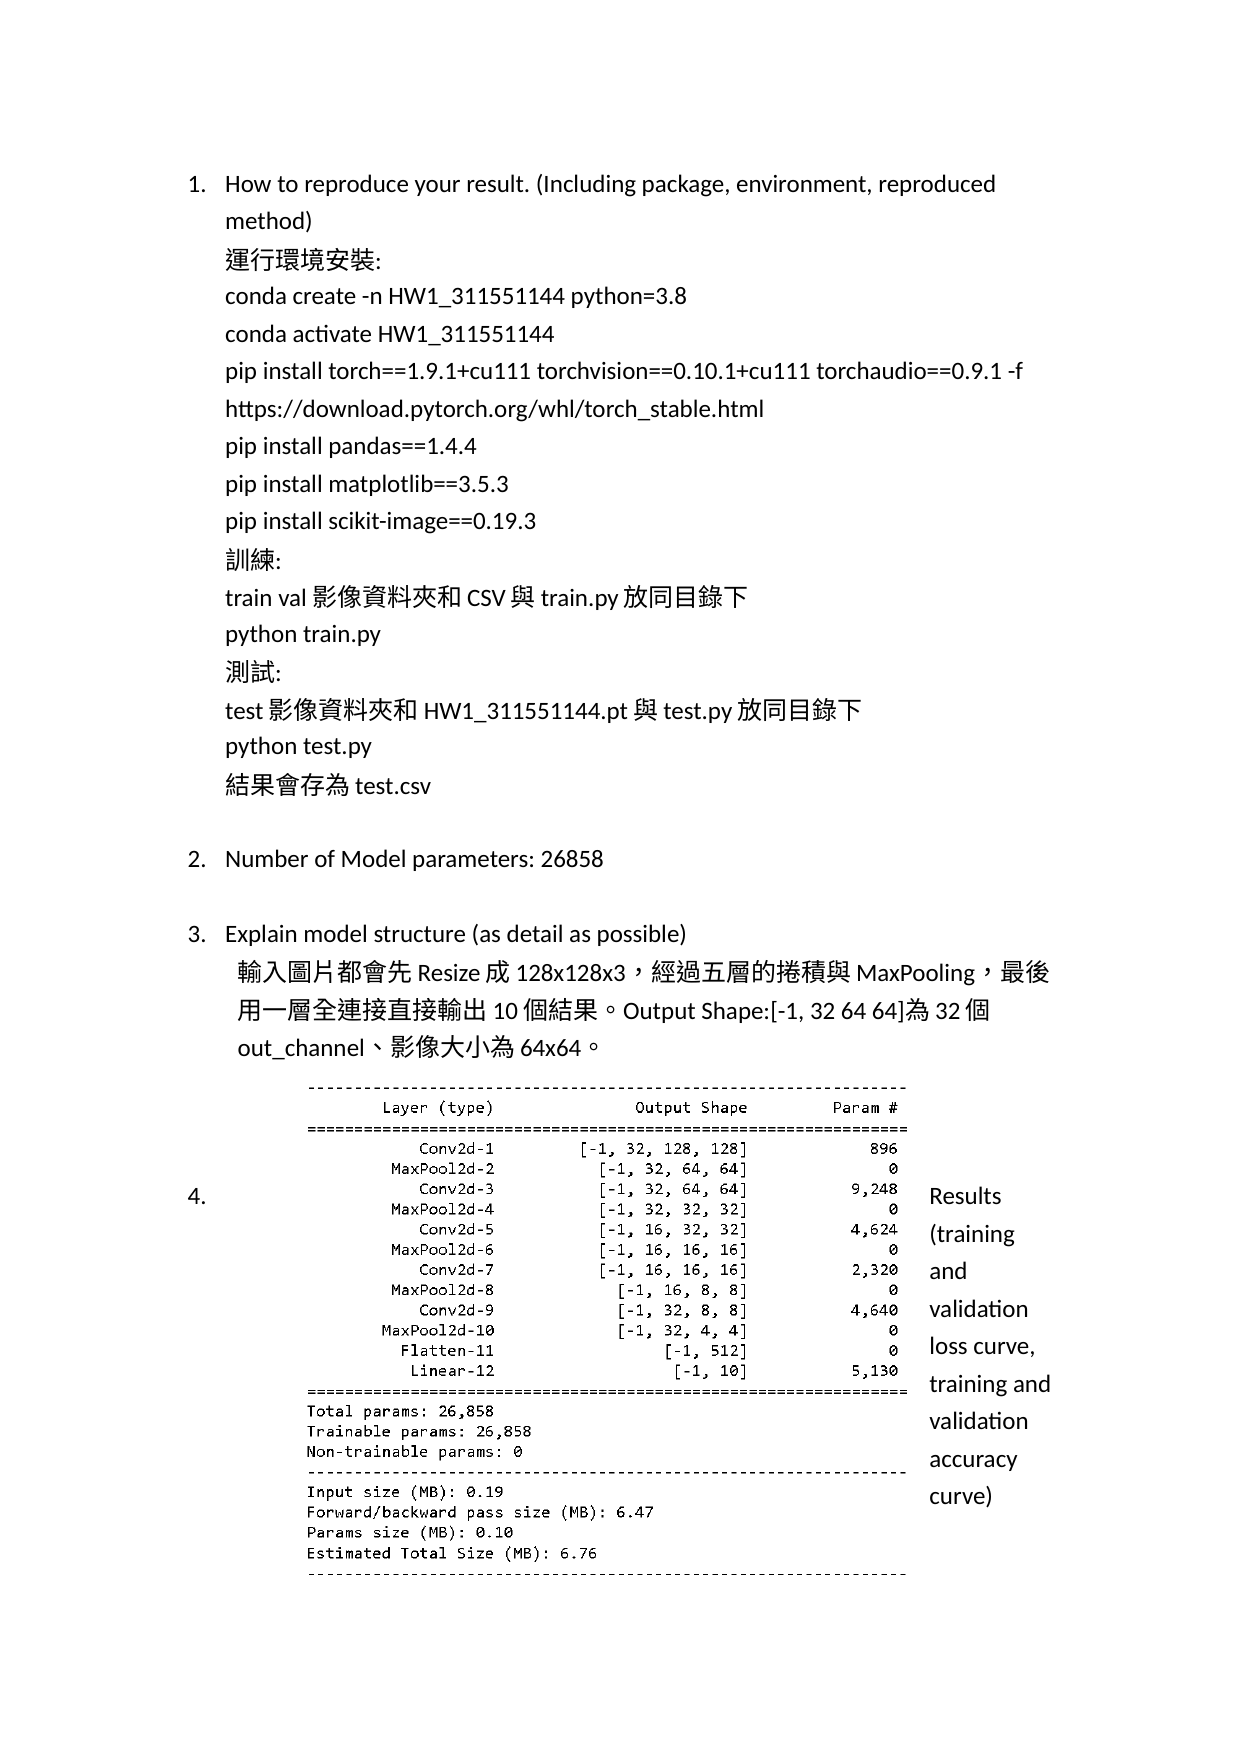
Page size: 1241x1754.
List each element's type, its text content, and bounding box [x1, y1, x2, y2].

list Explain model structure (as detail as possible) [187, 914, 1053, 952]
list 輸入圖片都會先Resize成128x128x3，經過五層的捲積與MaxPooling，最後用一層全連接直接輸出10個結果。Output Shape:[-1, 32 64 64]為32個out_channel、影像大小為64x64。 [237, 952, 1053, 1064]
list pip install scikit-image==0.19.3 [225, 502, 1053, 539]
list pip install matplotlib==3.5.3 [225, 464, 1053, 502]
list train val影像資料夾和CSV與train.py放同目錄下 [225, 577, 1053, 614]
list 結果會存為test.csv [225, 764, 1053, 802]
picture [297, 1077, 910, 1577]
list Results (training and validation loss curve, training and validation accuracy curve) [187, 1177, 297, 1514]
list test影像資料夾和HW1_311551144.pt與test.py放同目錄下 [225, 689, 1053, 727]
list 訓練: [225, 539, 1053, 577]
list Number of Model parameters: 26858 [187, 839, 1053, 877]
list pip install torch==1.9.1+cu111 torchvision==0.10.1+cu111 torchaudio==0.9.1 -f https://download.pytorch.org/whl/torch_stable.html [225, 352, 1053, 427]
list 運行環境安裝: [225, 239, 1053, 277]
list python test.py [225, 727, 1053, 764]
list python train.py [225, 614, 1053, 652]
list pip install pandas==1.4.4 [225, 427, 1053, 464]
list How to reproduce your result. (Including package, environment, reproduced method) [187, 164, 1053, 239]
list 測試: [225, 652, 1053, 689]
list conda create -n HW1_311551144 python=3.8 [225, 277, 1053, 314]
list Results (training and validation loss curve, training and validation accuracy curve) [910, 1177, 1053, 1514]
list conda activate HW1_311551144 [225, 314, 1053, 352]
